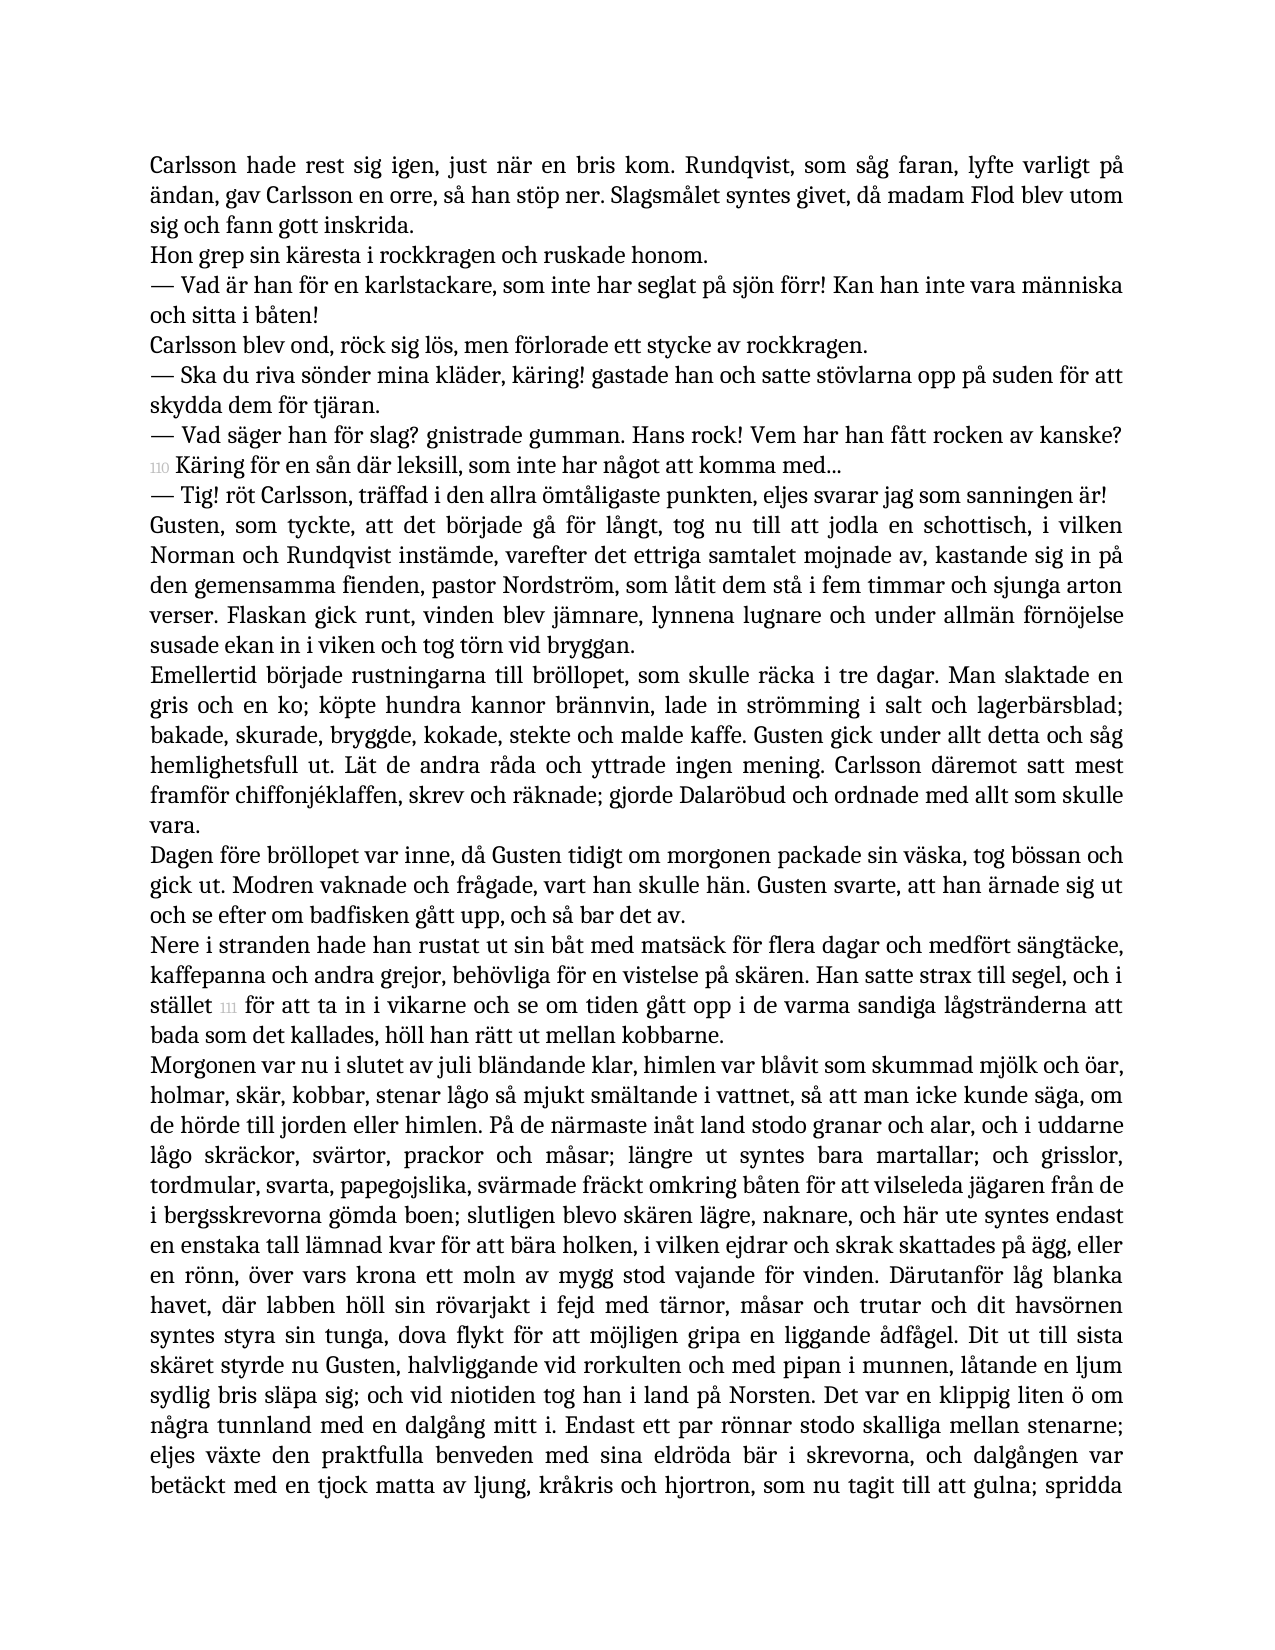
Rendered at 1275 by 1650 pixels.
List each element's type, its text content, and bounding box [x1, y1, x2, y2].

text Emellertid började rustningarna till bröllopet, som skulle räcka i tre dagar. Man slaktade en gris och en ko; köpte hundra kannor brännvin, lade in strömming i salt och lagerbärsblad; bakade, skurade, bryggde, kokade, stekte och malde kaffe. Gusten gick under allt detta och såg hemlighetsfull ut. Lät de andra råda och yttrade ingen mening. Carlsson däremot satt mest framför chiffonjéklaffen, skrev och räknade; gjorde Dalaröbud och ordnade med allt som skulle vara. [150, 660, 1125, 840]
text — Tig! röt Carlsson, träffad i den allra ömtåligaste punkten, eljes svarar jag som sanningen är! [150, 480, 1125, 510]
text — Vad säger han för slag? gnistrade gumman. Hans rock! Vem har han fått rocken av kanske? 110 Käring för en sån där leksill, som inte har något att komma med... [150, 420, 1125, 480]
text Hon grep sin käresta i rockkragen och ruskade honom. [150, 240, 1125, 270]
text Gusten, som tyckte, att det började gå för långt, tog nu till att jodla en schottisch, i vilken Norman och Rundqvist instämde, varefter det ettriga samtalet mojnade av, kastande sig in på den gemensamma fienden, pastor Nordström, som låtit dem stå i fem timmar och sjunga arton verser. Flaskan gick runt, vinden blev jämnare, lynnena lugnare och under allmän förnöjelse susade ekan in i viken och tog törn vid bryggan. [150, 510, 1125, 660]
text Dagen före bröllopet var inne, då Gusten tidigt om morgonen packade sin väska, tog bössan och gick ut. Modren vaknade och frågade, vart han skulle hän. Gusten svarte, att han ärnade sig ut och se efter om badfisken gått upp, och så bar det av. [150, 840, 1125, 930]
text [150, 1050, 1125, 1500]
text Carlsson blev ond, röck sig lös, men förlorade ett stycke av rockkragen. [150, 330, 1125, 360]
text — Ska du riva sönder mina kläder, käring! gastade han och satte stövlarna opp på suden för att skydda dem för tjäran. [150, 360, 1125, 420]
text — Vad är han för en karlstackare, som inte har seglat på sjön förr! Kan han inte vara människa och sitta i båten! [150, 270, 1125, 330]
text Nere i stranden hade han rustat ut sin båt med matsäck för flera dagar och medfört sängtäcke, kaffepanna och andra grejor, behövliga för en vistelse på skären. Han satte strax till segel, och i stället 111 för att ta in i vikarne och se om tiden gått opp i de varma sandiga lågstränderna att bada som det kallades, höll han rätt ut mellan kobbarne. [150, 930, 1125, 1050]
text Carlsson hade rest sig igen, just när en bris kom. Rundqvist, som såg faran, lyfte varligt på ändan, gav Carlsson en orre, så han stöp ner. Slagsmålet syntes givet, då madam Flod blev utom sig och fann gott inskrida. [150, 150, 1125, 240]
